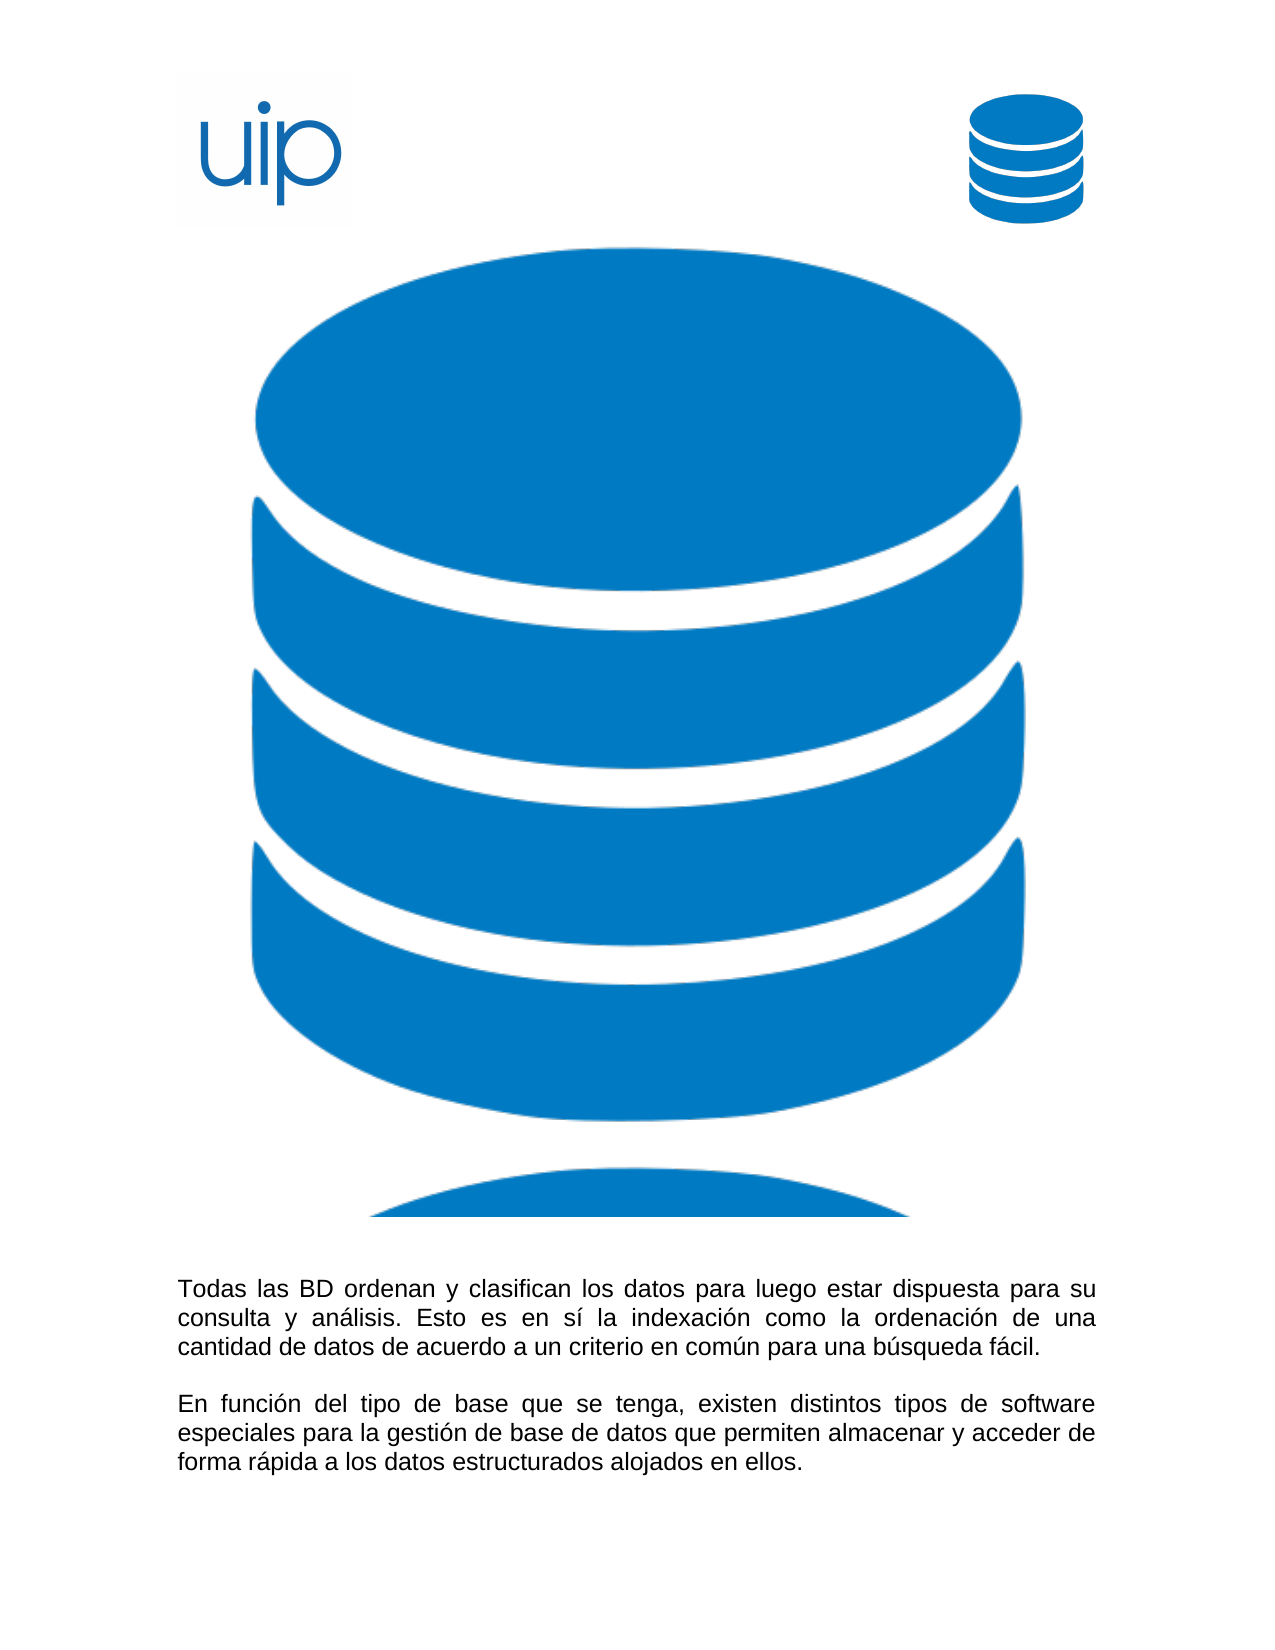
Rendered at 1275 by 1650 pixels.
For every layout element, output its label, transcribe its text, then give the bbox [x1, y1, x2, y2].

picture [177, 73, 1098, 1217]
text En función del tipo de base que se tenga, existen distintos tipos de software especiales para la gestión de base de datos que permiten almacenar y acceder de forma rápida a los datos estructurados alojados en ellos. [177, 1389, 1098, 1475]
text Todas las BD ordenan y clasifican los datos para luego estar dispuesta para su consulta y análisis. Esto es en sí la indexación como la ordenación de una cantidad de datos de acuerdo a un criterio en común para una búsqueda fácil. [177, 1274, 1098, 1360]
